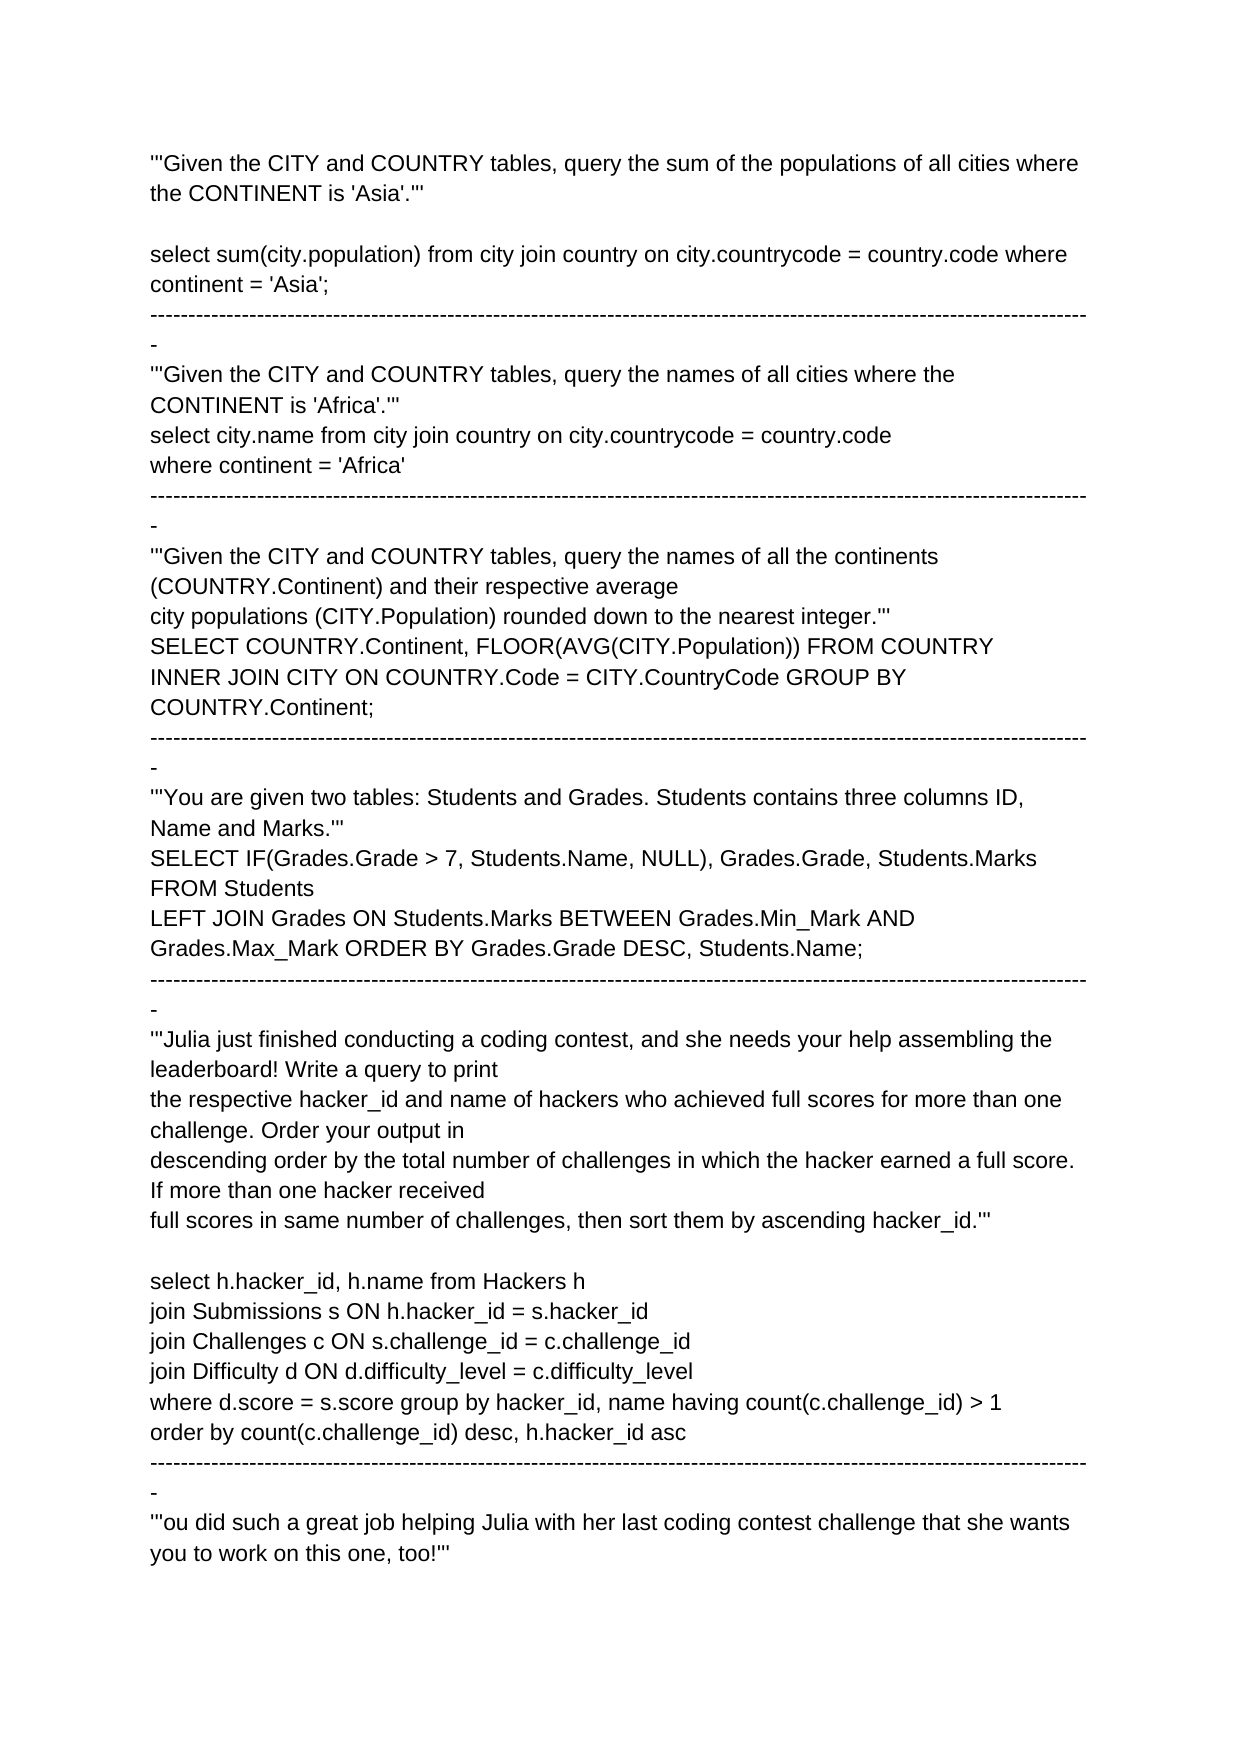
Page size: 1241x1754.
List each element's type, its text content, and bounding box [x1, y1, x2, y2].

text ---------------------------------------------------------------------------------------------------------------------------- [150, 724, 1090, 781]
text select city.name from city join country on city.countrycode = country.code [150, 422, 1090, 448]
text the respective hacker_id and name of hackers who achieved full scores for more than one challenge. Order your output in [150, 1086, 1090, 1143]
text select sum(city.population) from city join country on city.countrycode = country.code where continent = 'Asia'; [150, 241, 1090, 297]
text full scores in same number of challenges, then sort them by ascending hacker_id.''' [150, 1207, 1090, 1234]
text join Submissions s ON h.hacker_id = s.hacker_id [150, 1298, 1090, 1324]
text SELECT IF(Grades.Grade > 7, Students.Name, NULL), Grades.Grade, Students.Marks FROM Students [150, 845, 1090, 901]
text where continent = 'Africa' [150, 452, 1090, 478]
text '''ou did such a great job helping Julia with her last coding contest challenge that she wants you to work on this one, too!''' [150, 1509, 1090, 1566]
text city populations (CITY.Population) rounded down to the nearest integer.''' [150, 603, 1090, 629]
text where d.score = s.score group by hacker_id, name having count(c.challenge_id) > 1 [150, 1388, 1090, 1415]
text select h.hacker_id, h.name from Hackers h [150, 1268, 1090, 1294]
text join Difficulty d ON d.difficulty_level = c.difficulty_level [150, 1358, 1090, 1385]
text ---------------------------------------------------------------------------------------------------------------------------- [150, 966, 1090, 1022]
text '''You are given two tables: Students and Grades. Students contains three columns ID, Name and Marks.''' [150, 784, 1090, 841]
text INNER JOIN CITY ON COUNTRY.Code = CITY.CountryCode GROUP BY COUNTRY.Continent; [150, 663, 1090, 720]
text descending order by the total number of challenges in which the hacker earned a full score. If more than one hacker received [150, 1147, 1090, 1203]
text LEFT JOIN Grades ON Students.Marks BETWEEN Grades.Min_Mark AND Grades.Max_Mark ORDER BY Grades.Grade DESC, Students.Name; [150, 905, 1090, 962]
text '''Given the CITY and COUNTRY tables, query the names of all cities where the CONTINENT is 'Africa'.''' [150, 361, 1090, 418]
text '''Given the CITY and COUNTRY tables, query the names of all the continents (COUNTRY.Continent) and their respective average [150, 543, 1090, 599]
text ---------------------------------------------------------------------------------------------------------------------------- [150, 482, 1090, 539]
text ---------------------------------------------------------------------------------------------------------------------------- [150, 301, 1090, 358]
text SELECT COUNTRY.Continent, FLOOR(AVG(CITY.Population)) FROM COUNTRY [150, 633, 1090, 660]
text order by count(c.challenge_id) desc, h.hacker_id asc [150, 1419, 1090, 1445]
text ---------------------------------------------------------------------------------------------------------------------------- [150, 1449, 1090, 1506]
text '''Julia just finished conducting a coding contest, and she needs your help assembling the leaderboard! Write a query to print [150, 1026, 1090, 1083]
text join Challenges c ON s.challenge_id = c.challenge_id [150, 1328, 1090, 1354]
text '''Given the CITY and COUNTRY tables, query the sum of the populations of all cities where the CONTINENT is 'Asia'.''' [150, 150, 1090, 207]
